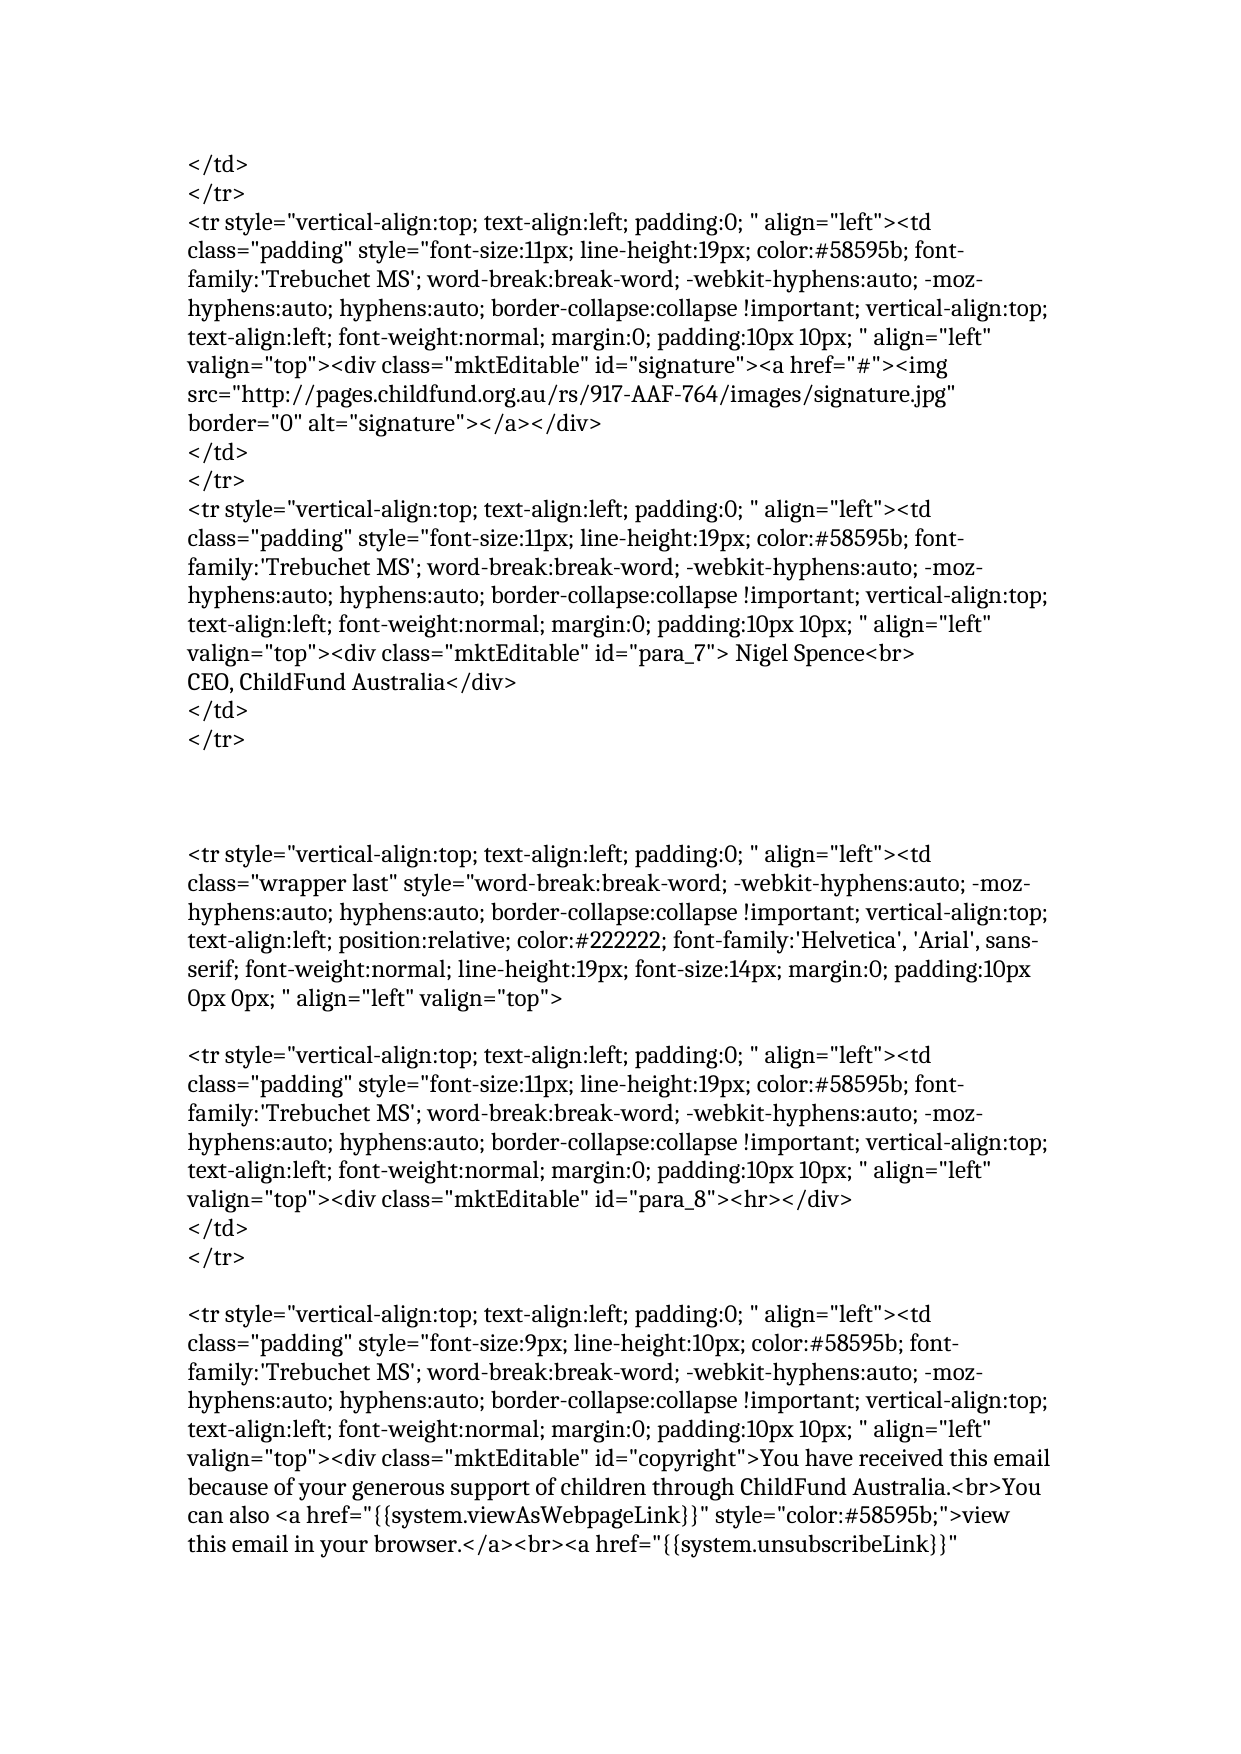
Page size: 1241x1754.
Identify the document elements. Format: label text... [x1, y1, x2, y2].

text CEO, ChildFund Australia</div> [187, 667, 1053, 696]
text <tr style="vertical-align:top; text-align:left; padding:0; " align="left"><td class="wrapper last" style="word-break:break-word; -webkit-hyphens:auto; -moz-hyphens:auto; hyphens:auto; border-collapse:collapse !important; vertical-align:top; text-align:left; position:relative; color:#222222; font-family:'Helvetica', 'Arial', sans-serif; font-weight:normal; line-height:19px; font-size:14px; margin:0; padding:10px 0px 0px; " align="left" valign="top"> [187, 840, 1053, 1012]
text </td> [187, 150, 1053, 179]
text </tr> [187, 725, 1053, 754]
text </tr> [187, 466, 1053, 495]
text </td> [187, 696, 1053, 725]
text <tr style="vertical-align:top; text-align:left; padding:0; " align="left"><td class="padding" style="font-size:11px; line-height:19px; color:#58595b; font-family:'Trebuchet MS'; word-break:break-word; -webkit-hyphens:auto; -moz-hyphens:auto; hyphens:auto; border-collapse:collapse !important; vertical-align:top; text-align:left; font-weight:normal; margin:0; padding:10px 10px; " align="left" valign="top"><div class="mktEditable" id="signature"><a href="#"><img src="http://pages.childfund.org.au/rs/917-AAF-764/images/signature.jpg" border="0" alt="signature"></a></div> [187, 207, 1053, 437]
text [187, 1300, 1053, 1559]
text </tr> [187, 179, 1053, 207]
text </tr> [187, 1242, 1053, 1271]
text <tr style="vertical-align:top; text-align:left; padding:0; " align="left"><td class="padding" style="font-size:11px; line-height:19px; color:#58595b; font-family:'Trebuchet MS'; word-break:break-word; -webkit-hyphens:auto; -moz-hyphens:auto; hyphens:auto; border-collapse:collapse !important; vertical-align:top; text-align:left; font-weight:normal; margin:0; padding:10px 10px; " align="left" valign="top"><div class="mktEditable" id="para_8"><hr></div> [187, 1041, 1053, 1214]
text </td> [187, 1214, 1053, 1242]
text </td> [187, 437, 1053, 466]
text <tr style="vertical-align:top; text-align:left; padding:0; " align="left"><td class="padding" style="font-size:11px; line-height:19px; color:#58595b; font-family:'Trebuchet MS'; word-break:break-word; -webkit-hyphens:auto; -moz-hyphens:auto; hyphens:auto; border-collapse:collapse !important; vertical-align:top; text-align:left; font-weight:normal; margin:0; padding:10px 10px; " align="left" valign="top"><div class="mktEditable" id="para_7"> Nigel Spence<br> [187, 495, 1053, 667]
